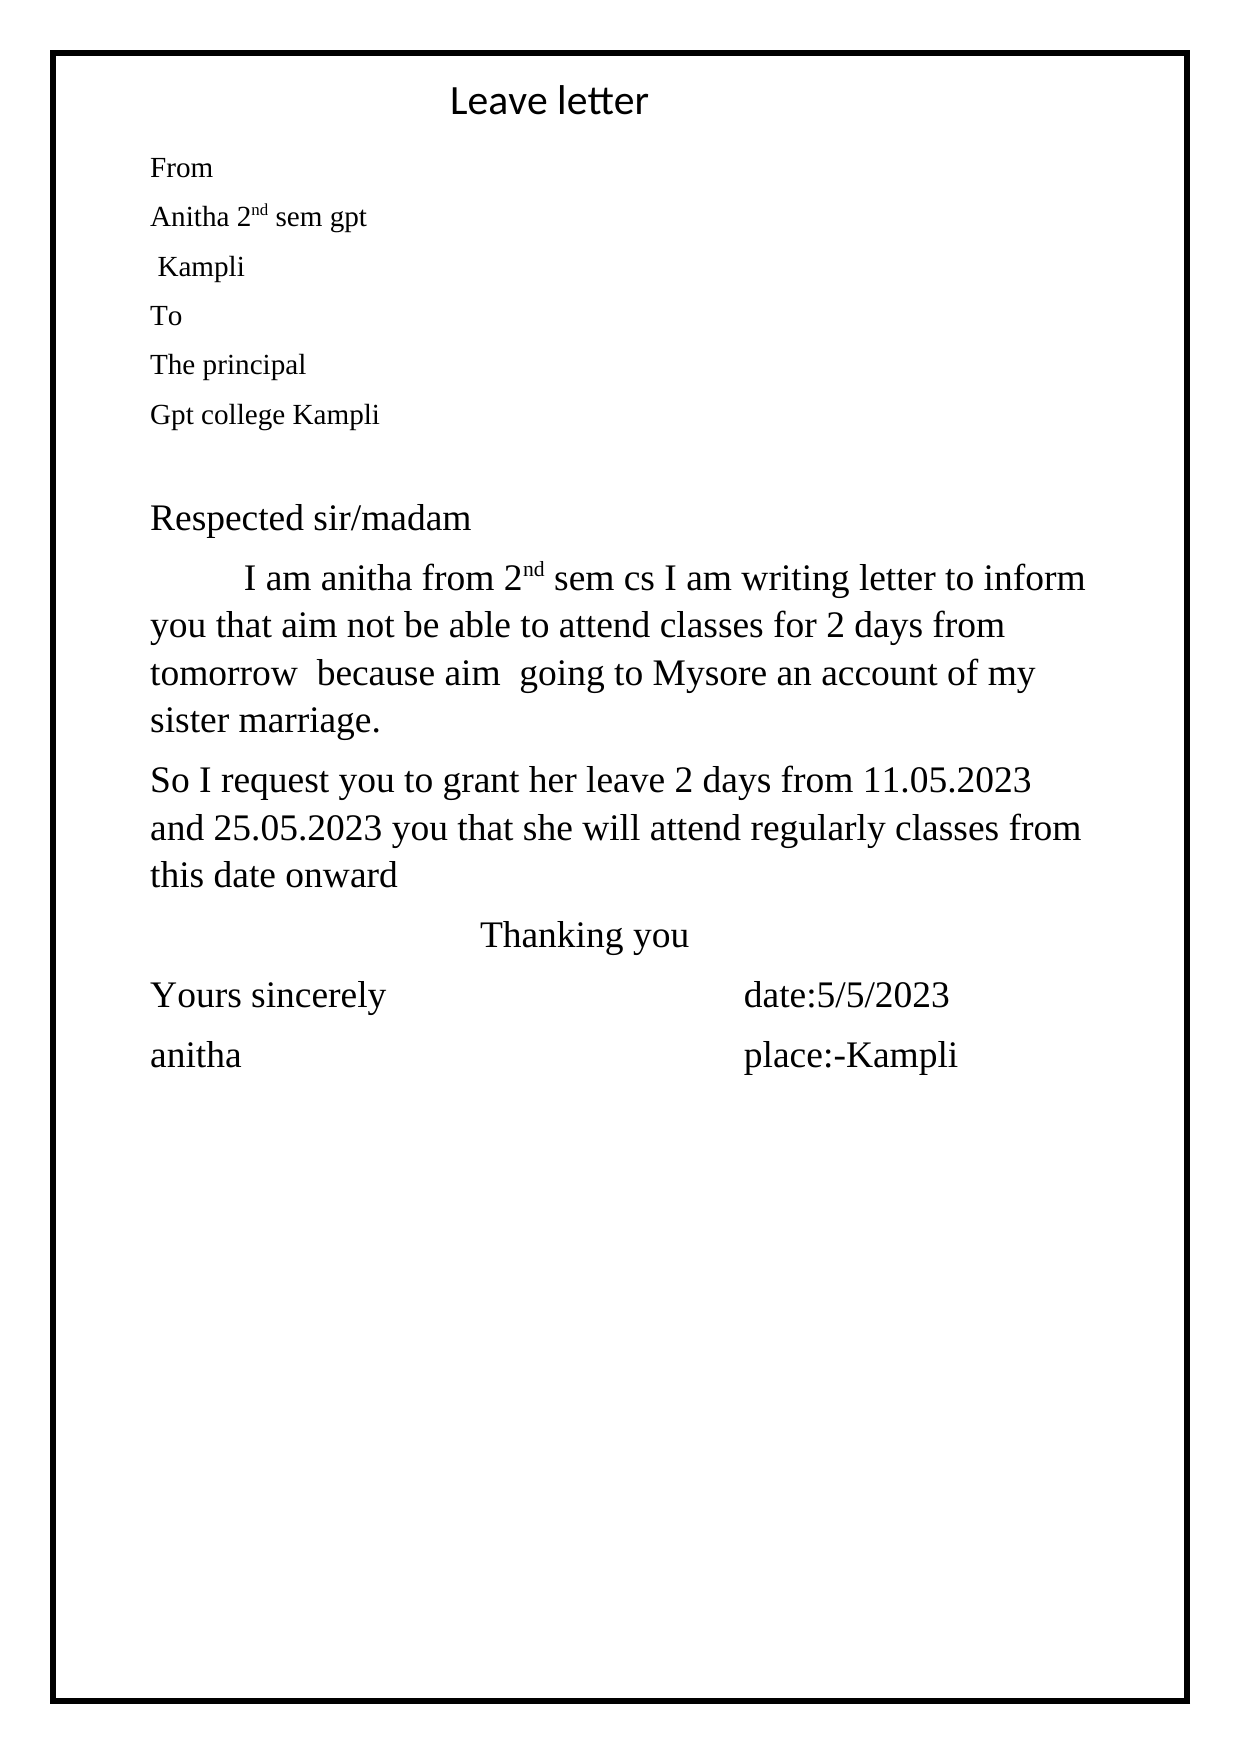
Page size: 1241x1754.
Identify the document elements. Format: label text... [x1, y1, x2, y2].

text Thanking you [150, 912, 1090, 955]
text So I request you to grant her leave 2 days from 11.05.2023 and 25.05.2023 you that she will attend regularly classes from this date onward [150, 758, 1090, 896]
text To [150, 298, 1090, 332]
text Yours sincerely date:5/5/2023 [150, 972, 1090, 1015]
text The principal [150, 347, 1090, 381]
text I am anitha from 2nd sem cs I am writing letter to inform you that aim not be able to attend classes for 2 days from tomorrow because aim going to Mysore an account of my sister marriage. [150, 556, 1090, 741]
text anitha place:-Kampli [150, 1032, 1090, 1075]
text Respected sir/madam [150, 496, 1090, 539]
text Gpt college Kampli [150, 397, 1090, 430]
text Anitha 2nd sem gpt [150, 199, 1090, 233]
text From [150, 150, 1090, 183]
text Kampli [150, 249, 1090, 282]
